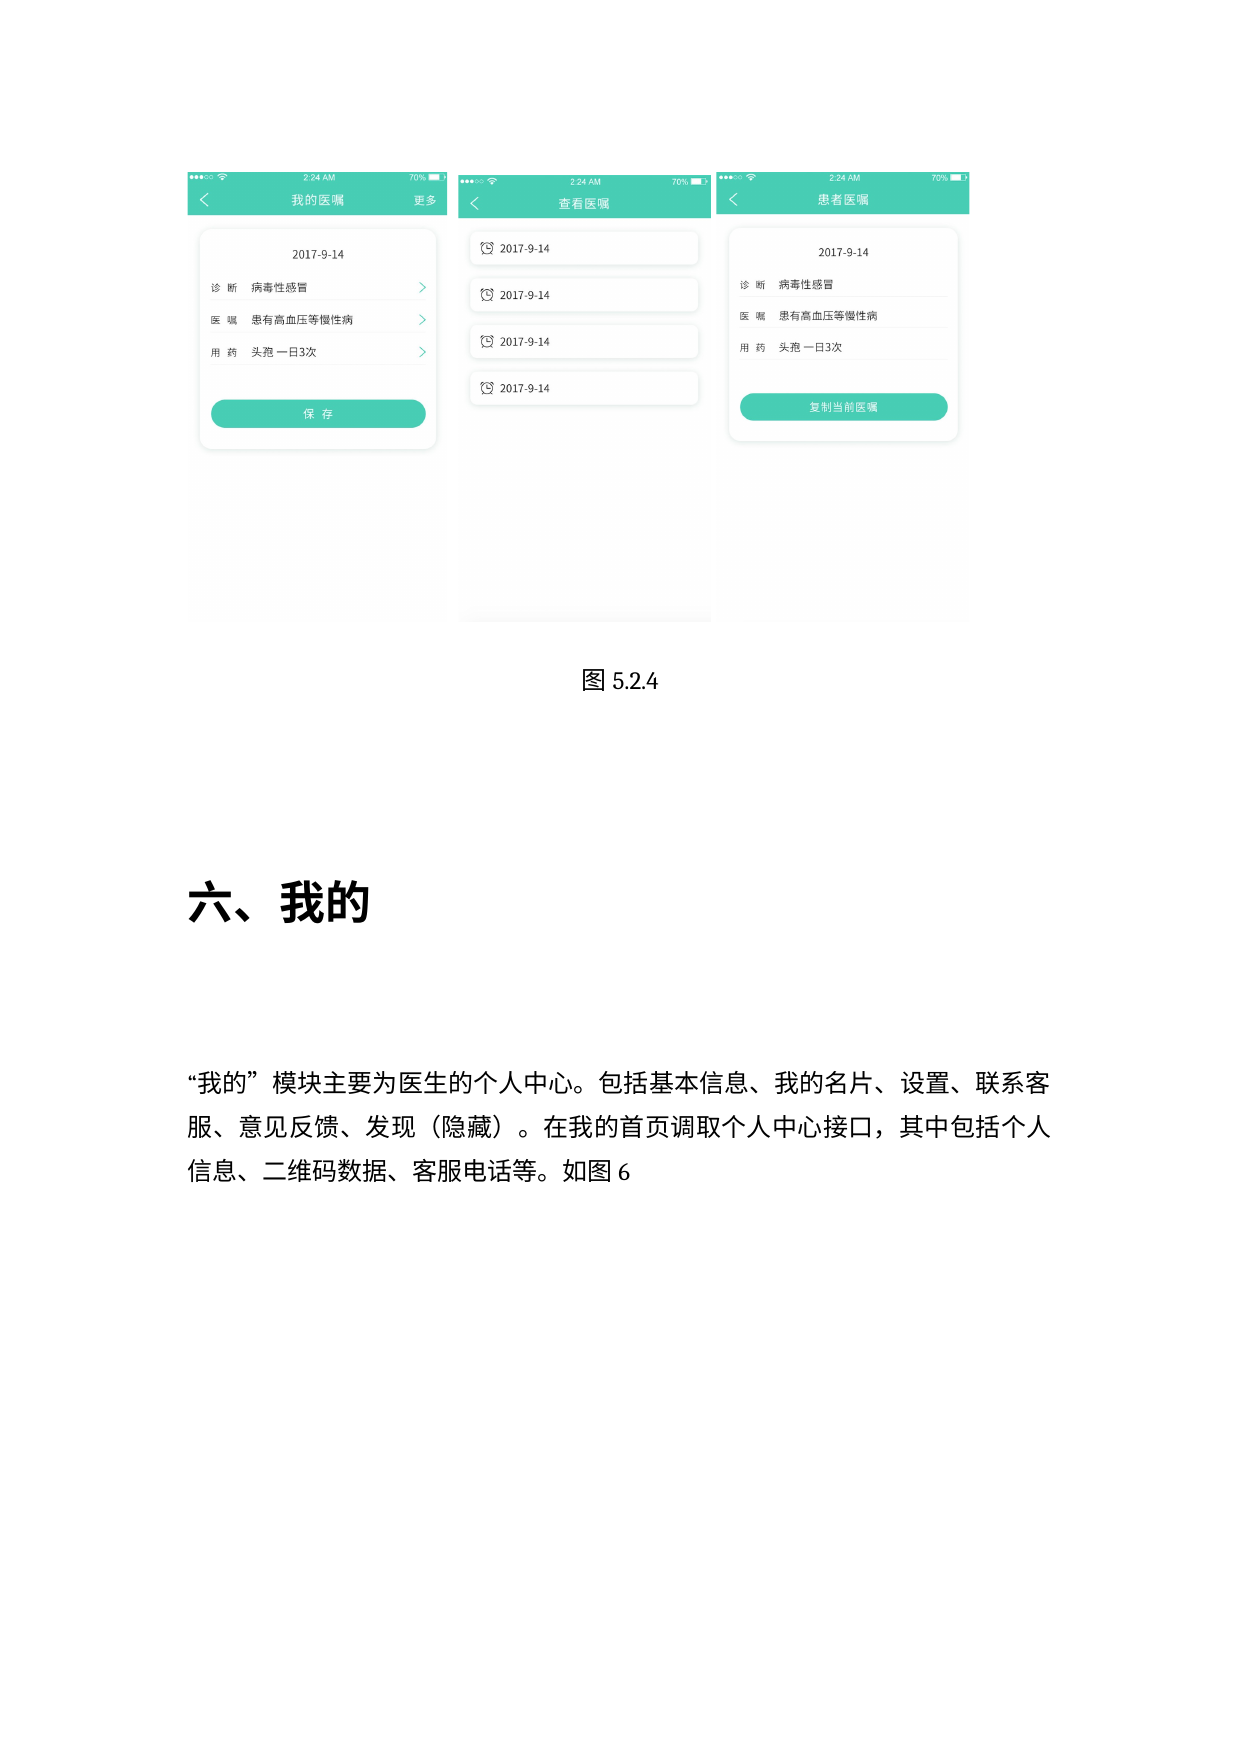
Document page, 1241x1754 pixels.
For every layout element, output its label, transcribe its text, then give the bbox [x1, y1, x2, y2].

picture [187, 172, 448, 622]
picture [458, 175, 711, 622]
picture [716, 172, 970, 622]
text 图 5.2.4 [187, 657, 1053, 701]
text “我的”模块主要为医生的个人中心。包括基本信息、我的名片、设置、联系客服、意见反馈、发现（隐藏）。在我的首页调取个人中心接口，其中包括个人信息、二维码数据、客服电话等。如图 6 [187, 1059, 1053, 1192]
subtitle 六、我的 [187, 856, 1053, 944]
